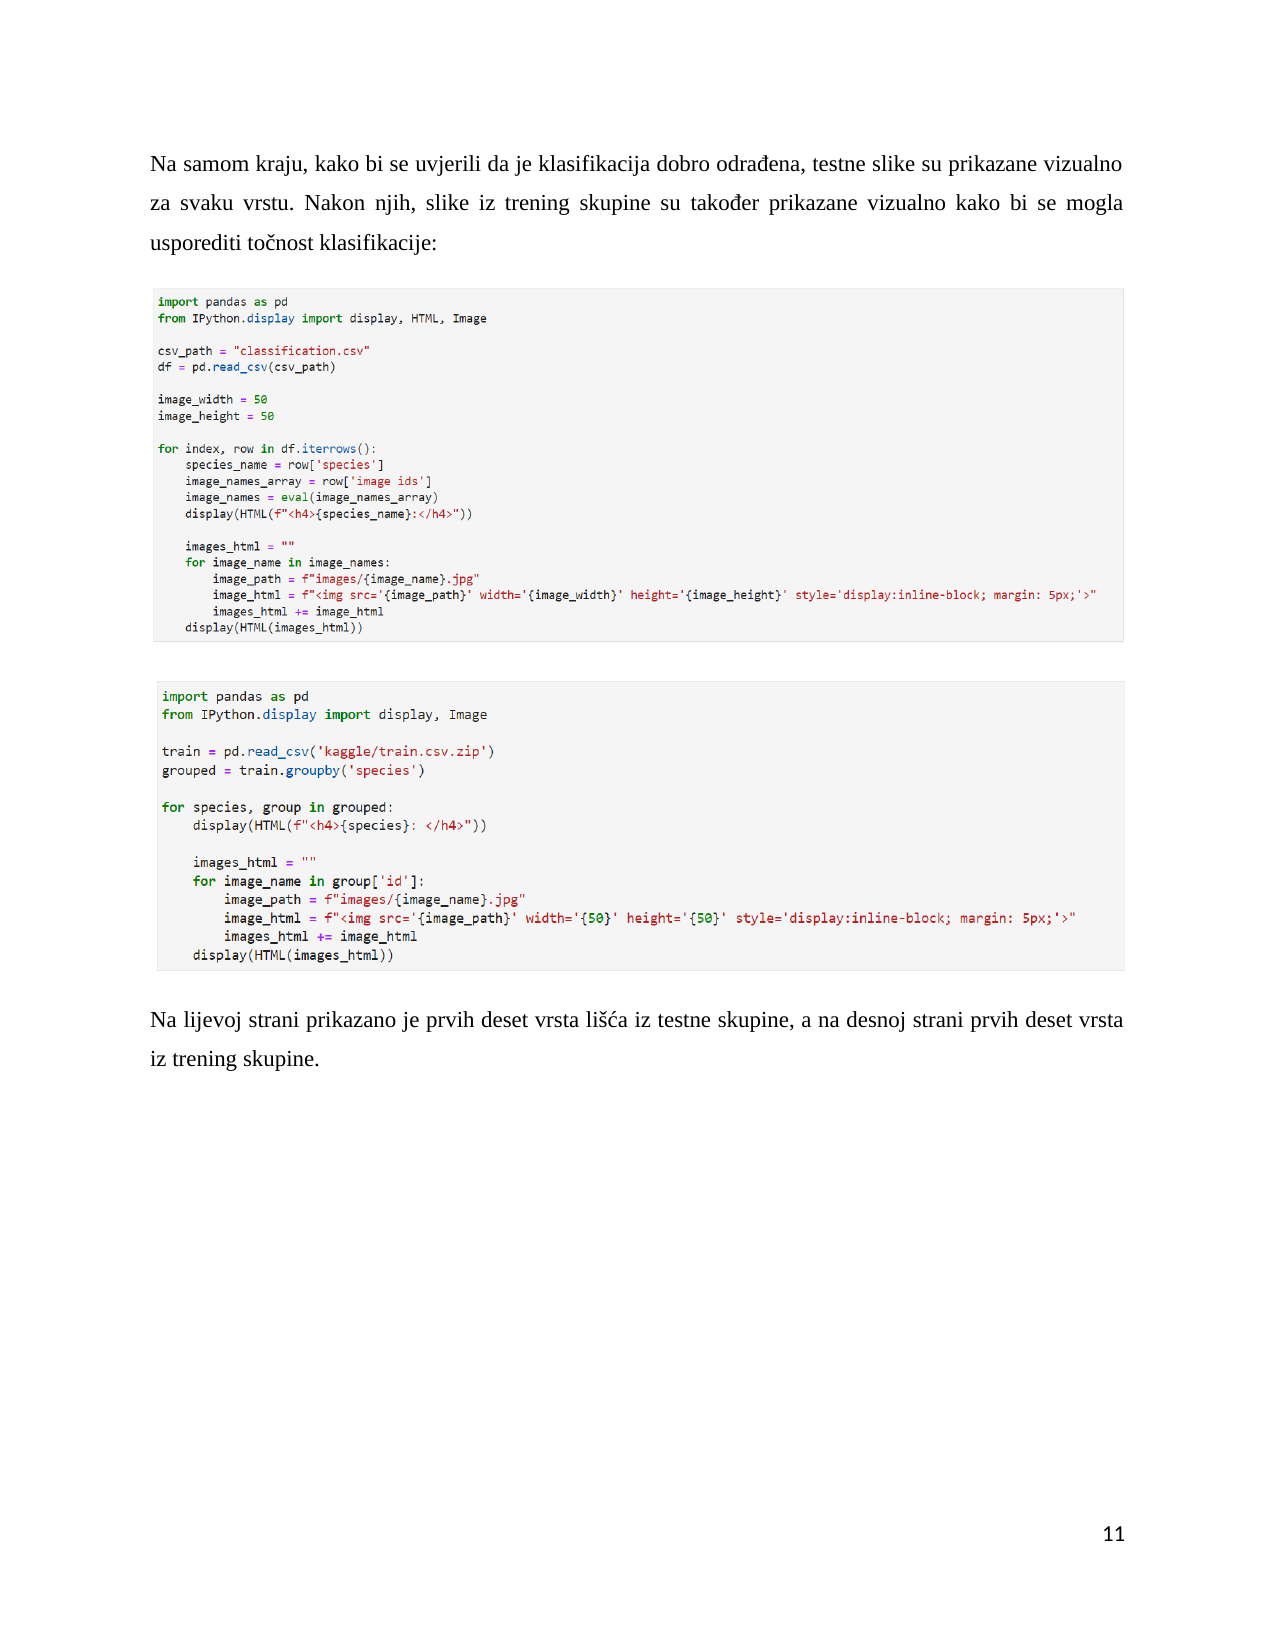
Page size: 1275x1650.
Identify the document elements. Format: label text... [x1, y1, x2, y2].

text Na lijevoj strani prikazano je prvih deset vrsta lišća iz testne skupine, a na desnoj strani prvih deset vrsta iz trening skupine. [150, 1006, 1125, 1072]
picture [150, 676, 1125, 976]
text Na samom kraju, kako bi se uvjerili da je klasifikacija dobro odrađena, testne slike su prikazane vizualno za svaku vrstu. Nakon njih, slike iz trening skupine su također prikazane vizualno kako bi se mogla usporediti točnost klasifikacije: [150, 150, 1125, 255]
picture [150, 285, 1125, 646]
